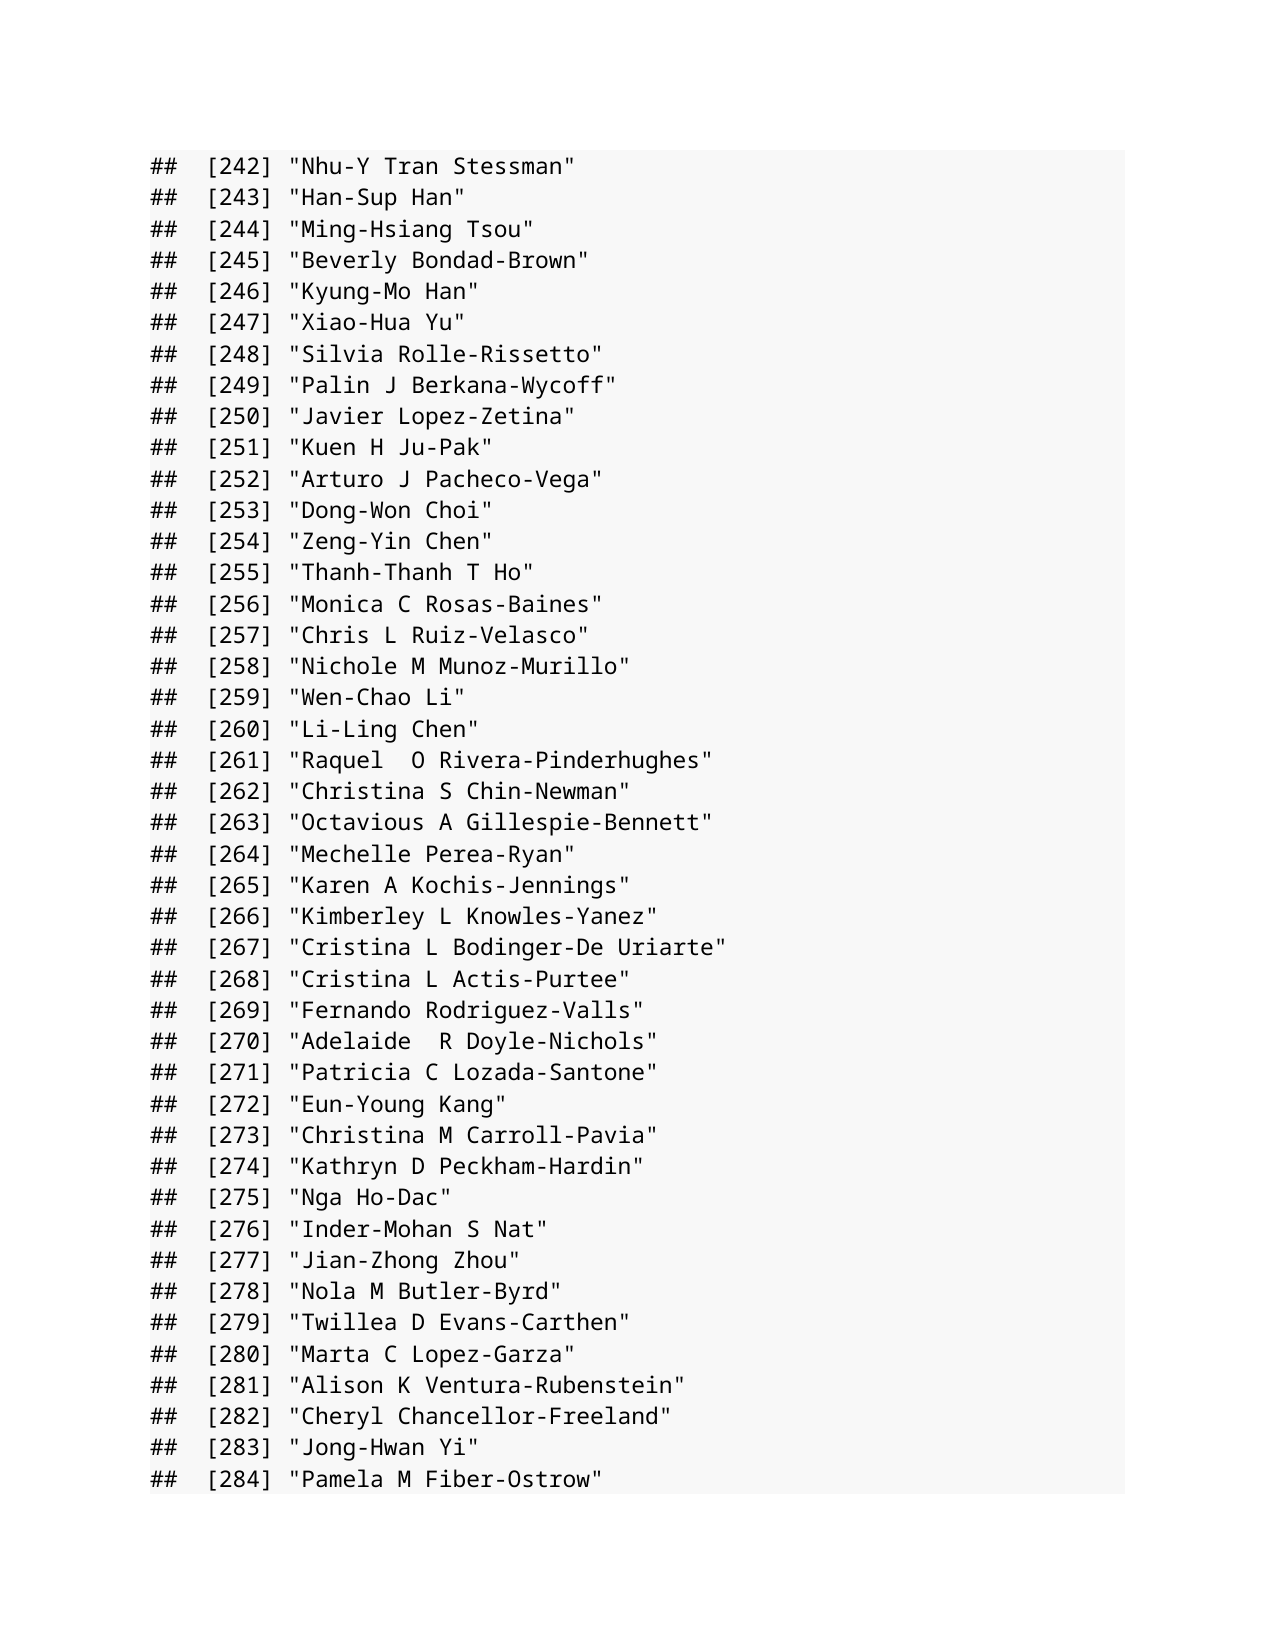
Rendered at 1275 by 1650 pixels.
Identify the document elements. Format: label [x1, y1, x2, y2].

text [150, 150, 1125, 1494]
